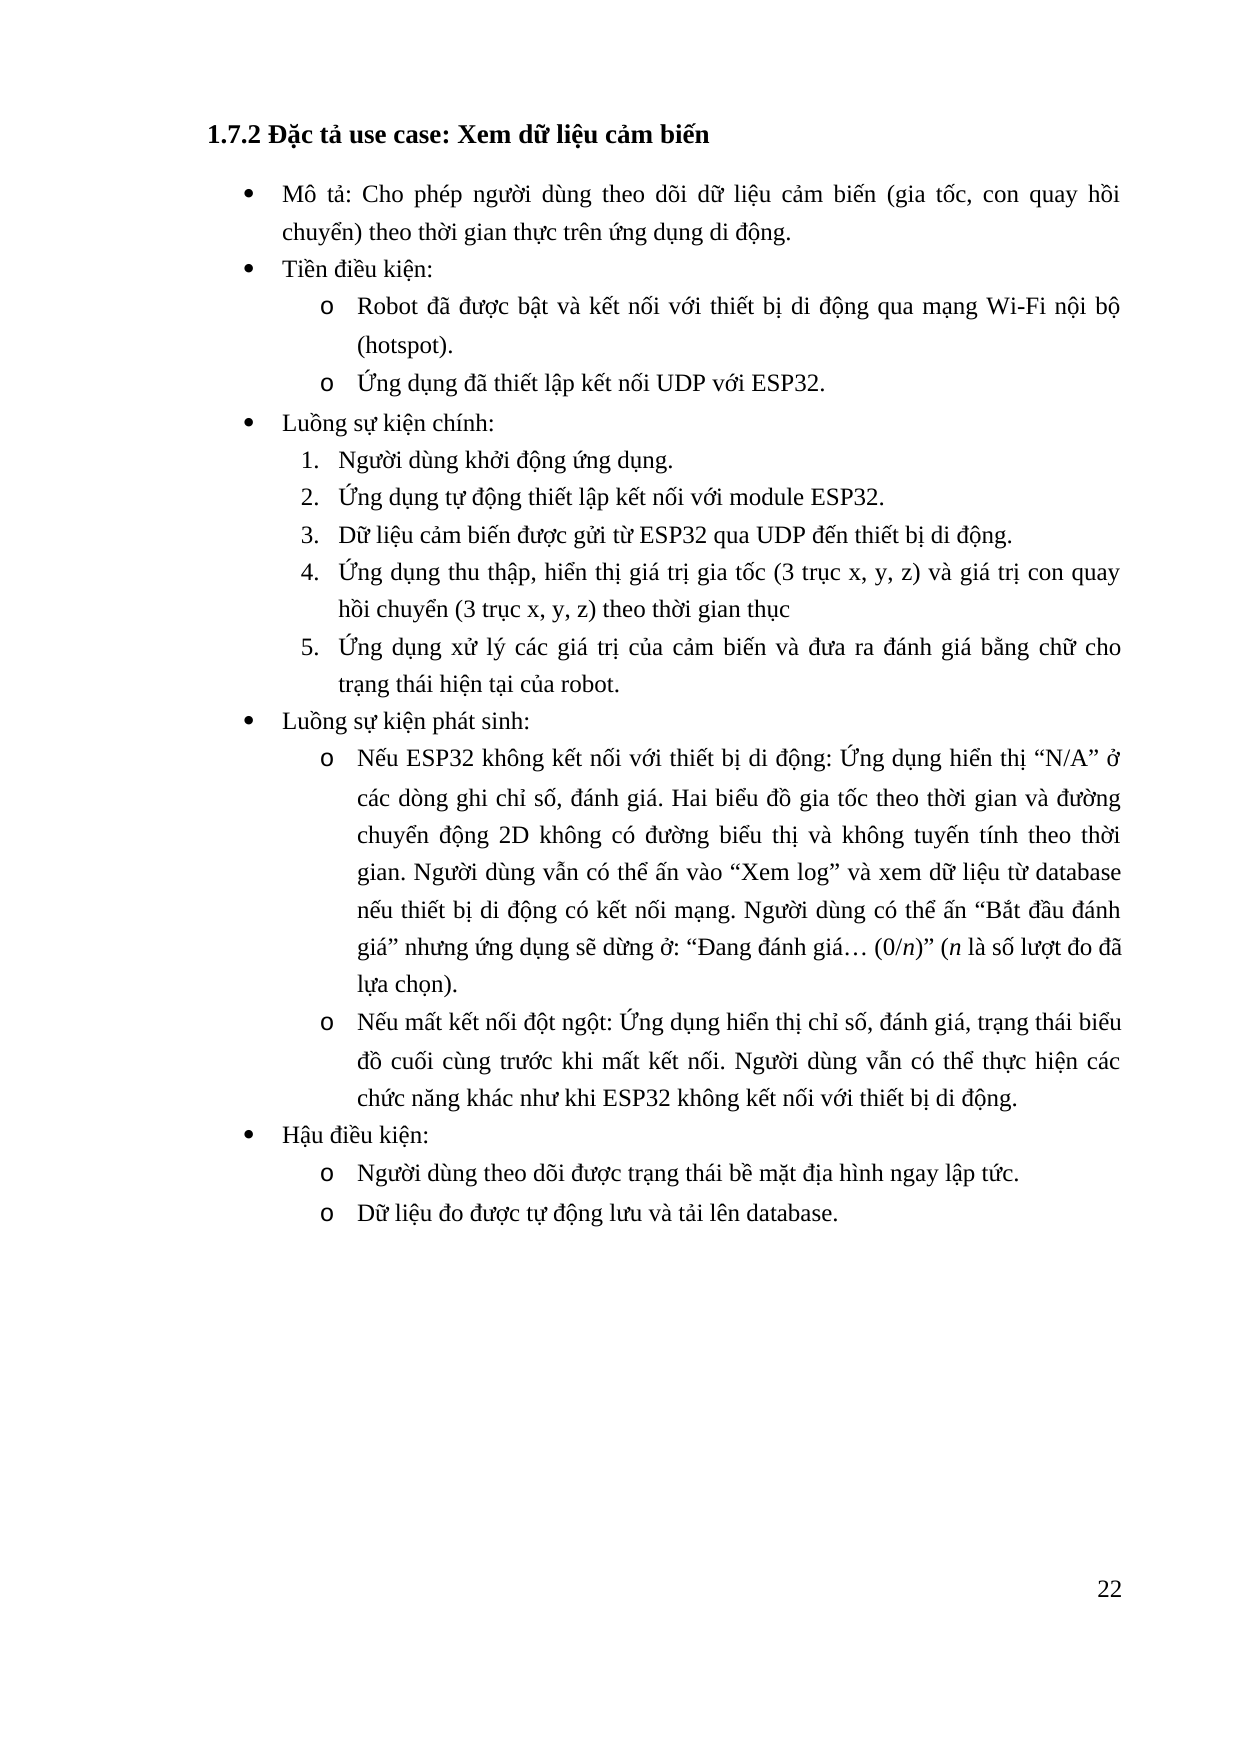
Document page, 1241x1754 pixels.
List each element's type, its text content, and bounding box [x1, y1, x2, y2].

list Robot đã được bật và kết nối với thiết bị di động qua mạng Wi-Fi nội bộ (hotspot). [319, 291, 1122, 359]
subtitle Đặc tả use case: Xem dữ liệu cảm biến [207, 118, 1122, 149]
list Mô tả: Cho phép người dùng theo dõi dữ liệu cảm biến (gia tốc, con quay hồi chuyển) theo thời gian thực trên ứng dụng di động. [244, 179, 1122, 245]
list Ứng dụng đã thiết lập kết nối UDP với ESP32. [319, 368, 1122, 399]
list Người dùng khởi động ứng dụng. [301, 445, 1122, 474]
list Dữ liệu đo được tự động lưu và tải lên database. [319, 1198, 1122, 1229]
list Tiền điều kiện: [244, 254, 1122, 283]
list Ứng dụng thu thập, hiển thị giá trị gia tốc (3 trục x, y, z) và giá trị con quay hồi chuyển (3 trục x, y, z) theo thời gian thục [301, 557, 1122, 623]
list Người dùng theo dõi được trạng thái bề mặt địa hình ngay lập tức. [319, 1158, 1122, 1189]
list Nếu ESP32 không kết nối với thiết bị di động: Ứng dụng hiển thị “N/A” ở các dòng ghi chỉ số, đánh giá. Hai biểu đồ gia tốc theo thời gian và đường chuyển động 2D không có đường biểu thị và không tuyến tính theo thời gian. Người dùng vẫn có thể ấn vào “Xem log” và xem dữ liệu từ database nếu thiết bị di động có kết nối mạng. Người dùng có thể ấn “Bắt đầu đánh giá” nhưng ứng dụng sẽ dừng ở: “Đang đánh giá… (0/n)” (n là số lượt đo đã lựa chọn). [319, 743, 1122, 998]
list Ứng dụng tự động thiết lập kết nối với module ESP32. [301, 482, 1122, 511]
list Hậu điều kiện: [244, 1121, 1122, 1149]
list Dữ liệu cảm biến được gửi từ ESP32 qua UDP đến thiết bị di động. [301, 520, 1122, 548]
list Nếu mất kết nối đột ngột: Ứng dụng hiển thị chỉ số, đánh giá, trạng thái biểu đồ cuối cùng trước khi mất kết nối. Người dùng vẫn có thể thực hiện các chức năng khác như khi ESP32 không kết nối với thiết bị di động. [319, 1007, 1122, 1112]
list Luồng sự kiện phát sinh: [244, 706, 1122, 735]
list Ứng dụng xử lý các giá trị của cảm biến và đưa ra đánh giá bằng chữ cho trạng thái hiện tại của robot. [301, 632, 1122, 698]
list Luồng sự kiện chính: [244, 408, 1122, 437]
